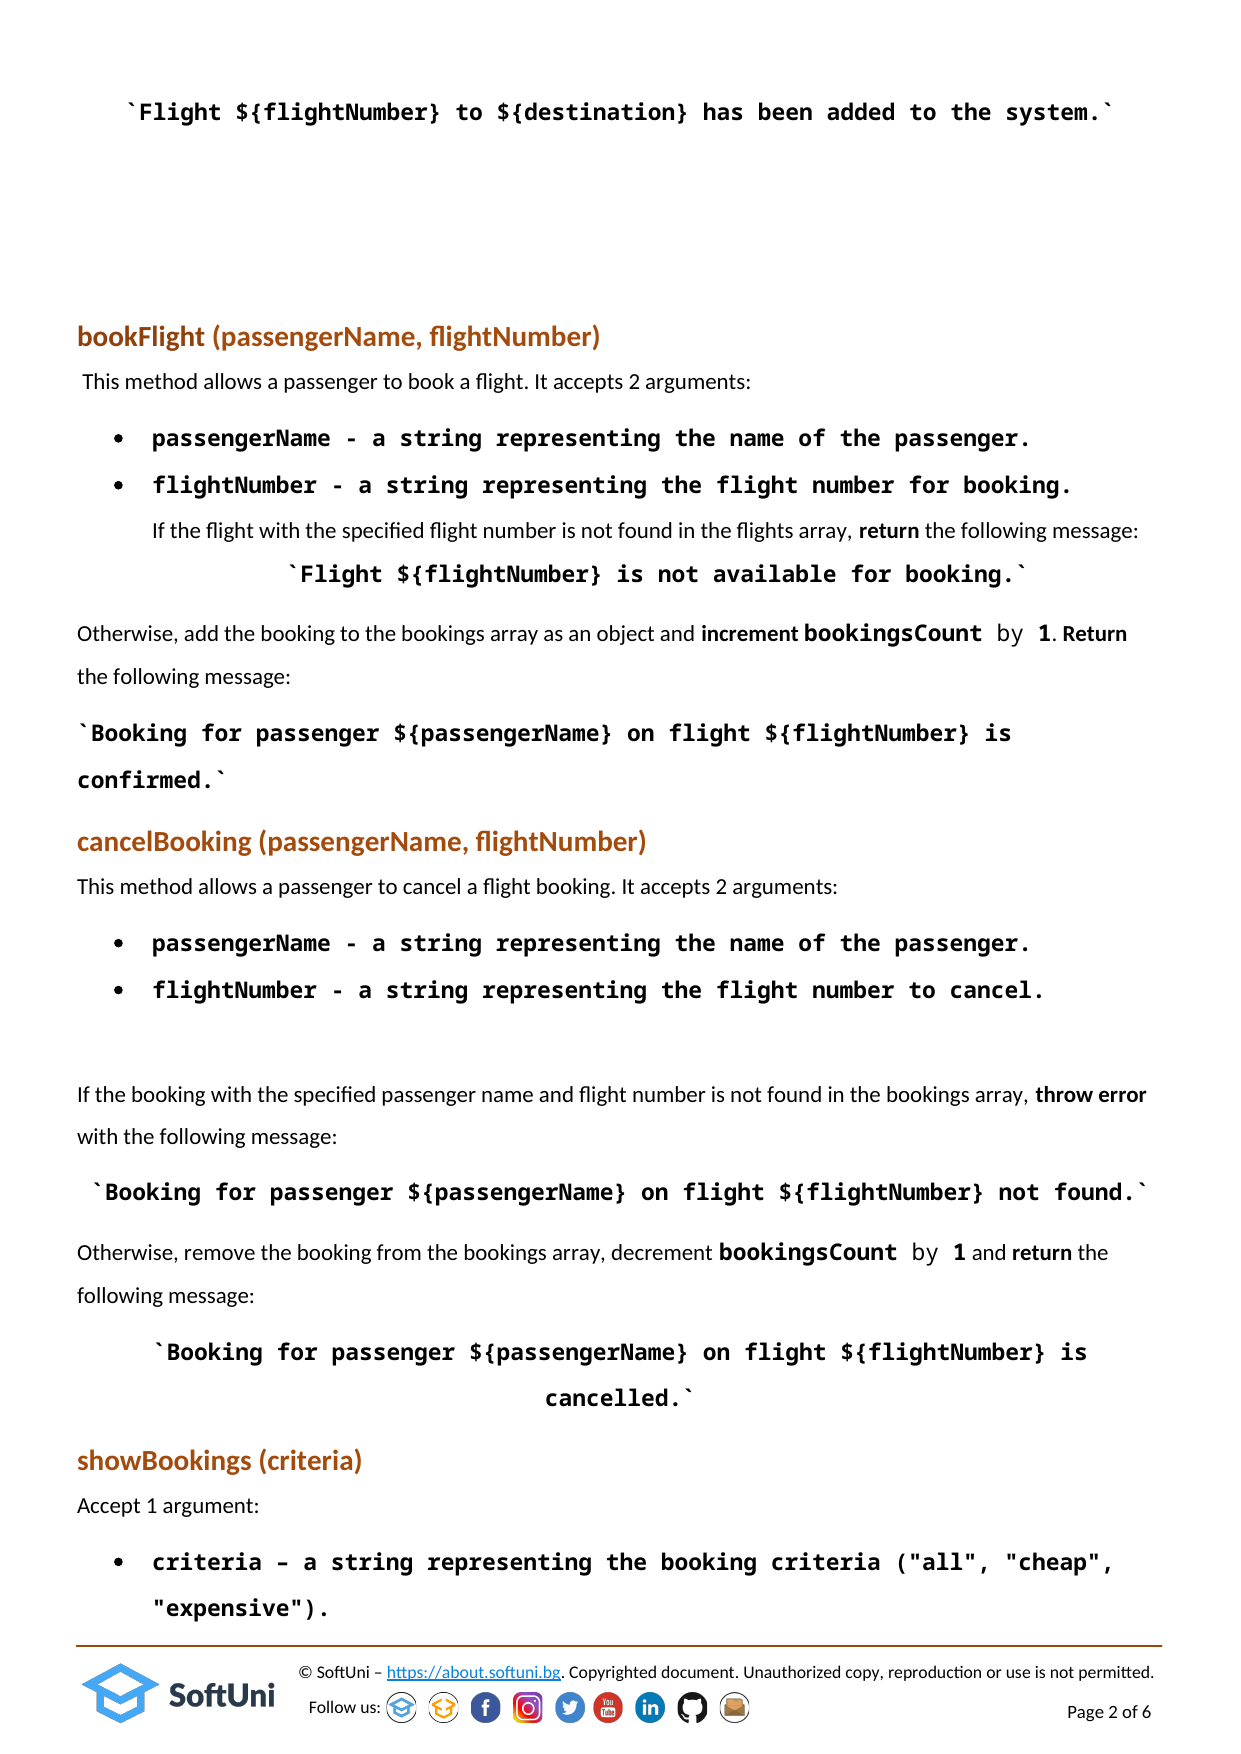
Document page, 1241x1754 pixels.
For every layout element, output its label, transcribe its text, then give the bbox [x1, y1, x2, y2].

text This method allows a passenger to cancel a flight booking. It accepts 2 arguments: [77, 872, 1163, 900]
picture [656, 1714, 665, 1723]
list flightNumber - a string representing the flight number for booking. [114, 469, 1163, 500]
picture [635, 1714, 644, 1723]
picture [75, 1658, 281, 1729]
picture [386, 1692, 417, 1723]
text This method allows a passenger to book a flight. It accepts 2 arguments: [77, 367, 1163, 396]
picture [513, 1692, 543, 1723]
list flightNumber - a string representing the flight number to cancel. [114, 974, 1163, 1005]
list `Flight ${flightNumber} is not available for booking.` [152, 558, 1163, 589]
subtitle cancelBooking (passengerName, flightNumber) [77, 823, 1163, 859]
picture [719, 1692, 750, 1723]
text `Booking for passenger ${passengerName} on flight ${flightNumber} is confirmed.` [77, 717, 1163, 795]
subtitle showBookings (criteria) [77, 1442, 1163, 1477]
list passengerName - a string representing the name of the passenger. [114, 927, 1163, 958]
picture [471, 1692, 501, 1723]
picture [635, 1692, 644, 1701]
text `Booking for passenger ${passengerName} on flight ${flightNumber} not found.` [77, 1176, 1163, 1208]
picture [555, 1692, 585, 1723]
text Otherwise, remove the booking from the bookings array, decrement bookingsCount by 1 and return the following message: [77, 1236, 1163, 1309]
list criteria – a string representing the booking criteria ("all", "cheap", "expensive"). [114, 1545, 1163, 1623]
subtitle bookFlight (passengerName, flightNumber) [77, 318, 1163, 354]
text `Booking for passenger ${passengerName} on flight ${flightNumber} is cancelled.` [77, 1335, 1163, 1413]
text Otherwise, add the booking to the bookings array as an object and increment bookingsCount by 1. Return the following message: [77, 617, 1163, 690]
picture [677, 1692, 708, 1723]
text If the booking with the specified passenger name and flight number is not found in the bookings array, throw error with the following message: [77, 1080, 1163, 1150]
picture [649, 1705, 658, 1714]
list If the flight with the specified flight number is not found in the flights array, return the following message: [152, 516, 1163, 544]
picture [593, 1692, 623, 1723]
text Accept 1 argument: [77, 1491, 1163, 1519]
list passengerName - a string representing the name of the passenger. [114, 422, 1163, 453]
picture [428, 1692, 459, 1723]
text `Flight ${flightNumber} to ${destination} has been added to the system.` [77, 95, 1163, 127]
picture [656, 1692, 665, 1701]
